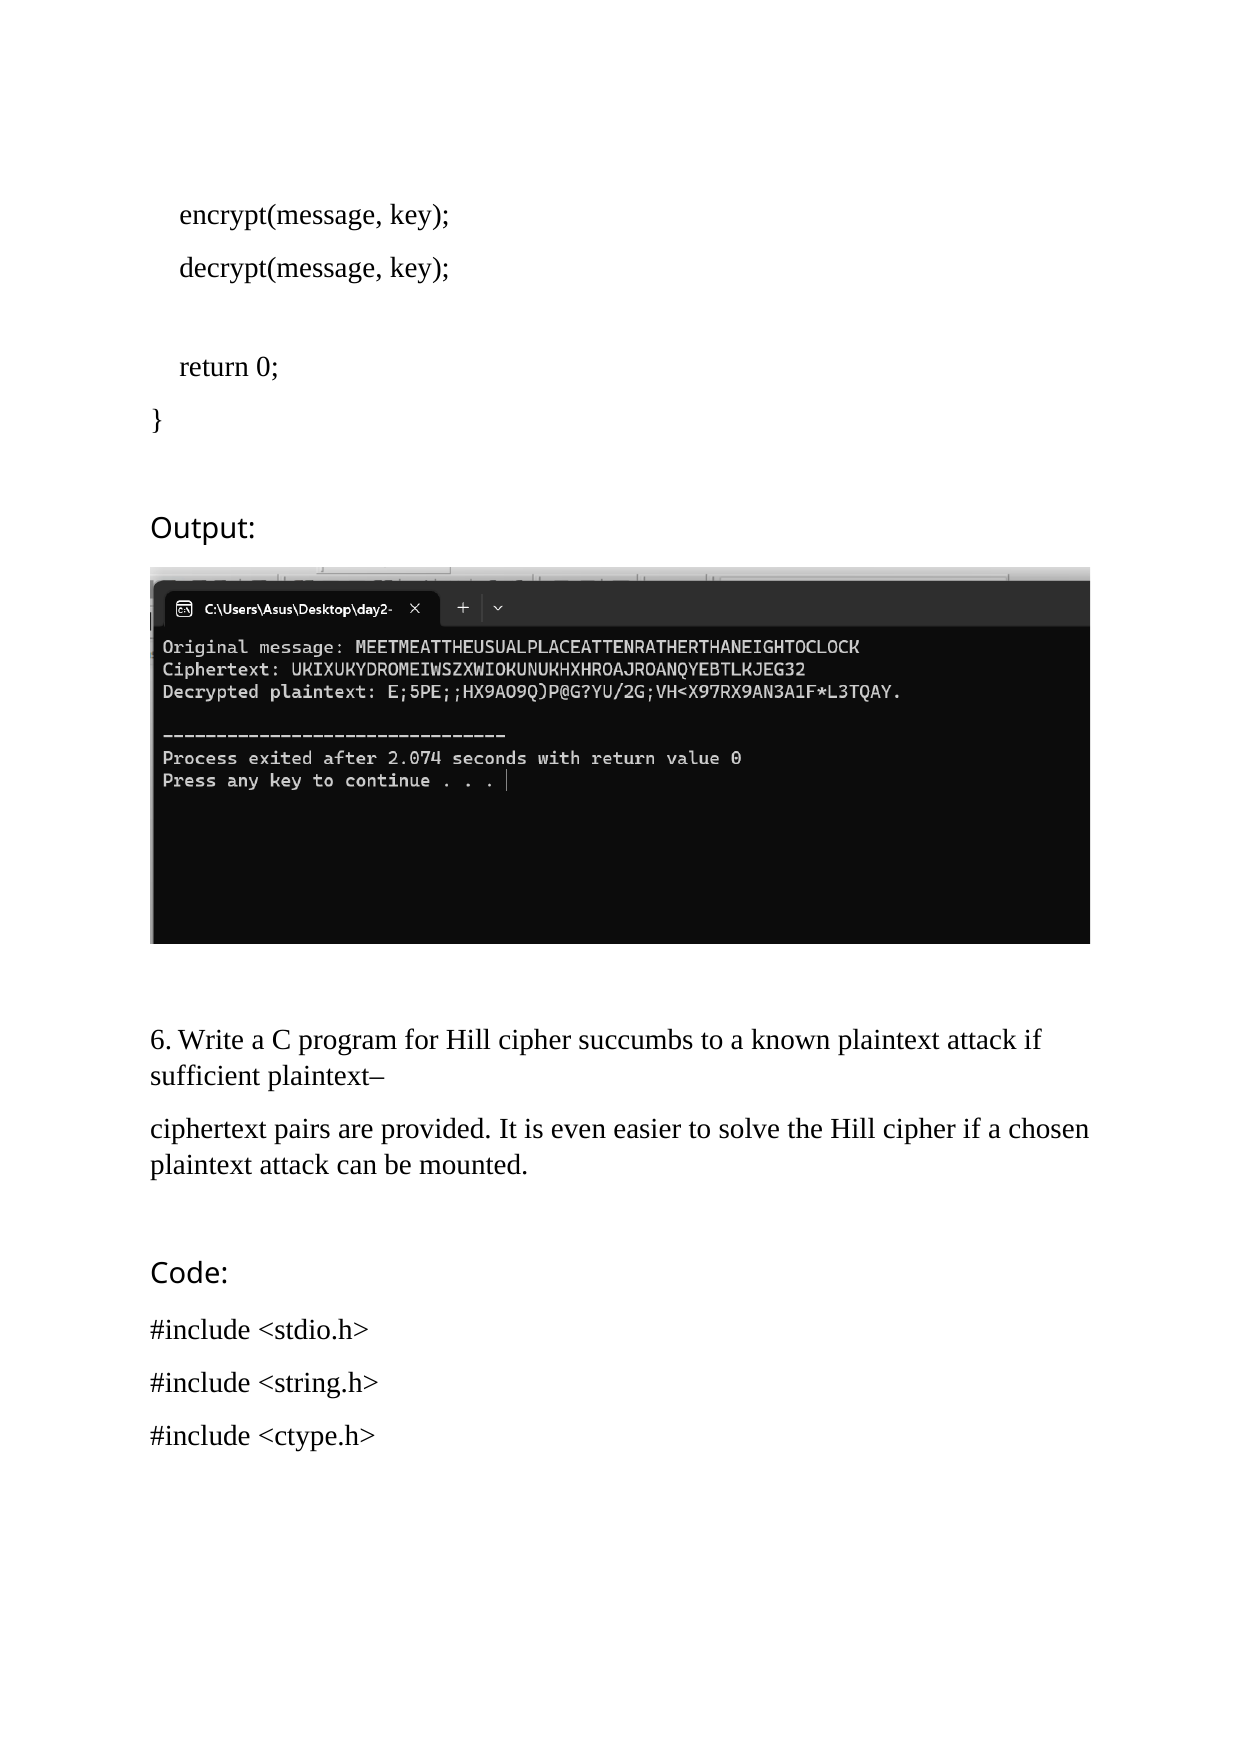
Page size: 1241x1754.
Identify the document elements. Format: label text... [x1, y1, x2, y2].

text #include <stdio.h> [150, 1312, 1090, 1346]
text 6. Write a C program for Hill cipher succumbs to a known plaintext attack if sufficient plaintext– [150, 1022, 1090, 1092]
text return 0; [150, 349, 1090, 383]
text encrypt(message, key); [150, 197, 1090, 230]
text ciphertext pairs are provided. It is even easier to solve the Hill cipher if a chosen plaintext attack can be mounted. [150, 1111, 1090, 1181]
text #include <string.h> [150, 1365, 1090, 1398]
text #include <ctype.h> [150, 1418, 1090, 1451]
text decrypt(message, key); [150, 250, 1090, 283]
text Output: [150, 508, 1090, 547]
text } [150, 402, 1090, 436]
picture [150, 567, 1091, 944]
text Code: [150, 1253, 1090, 1292]
